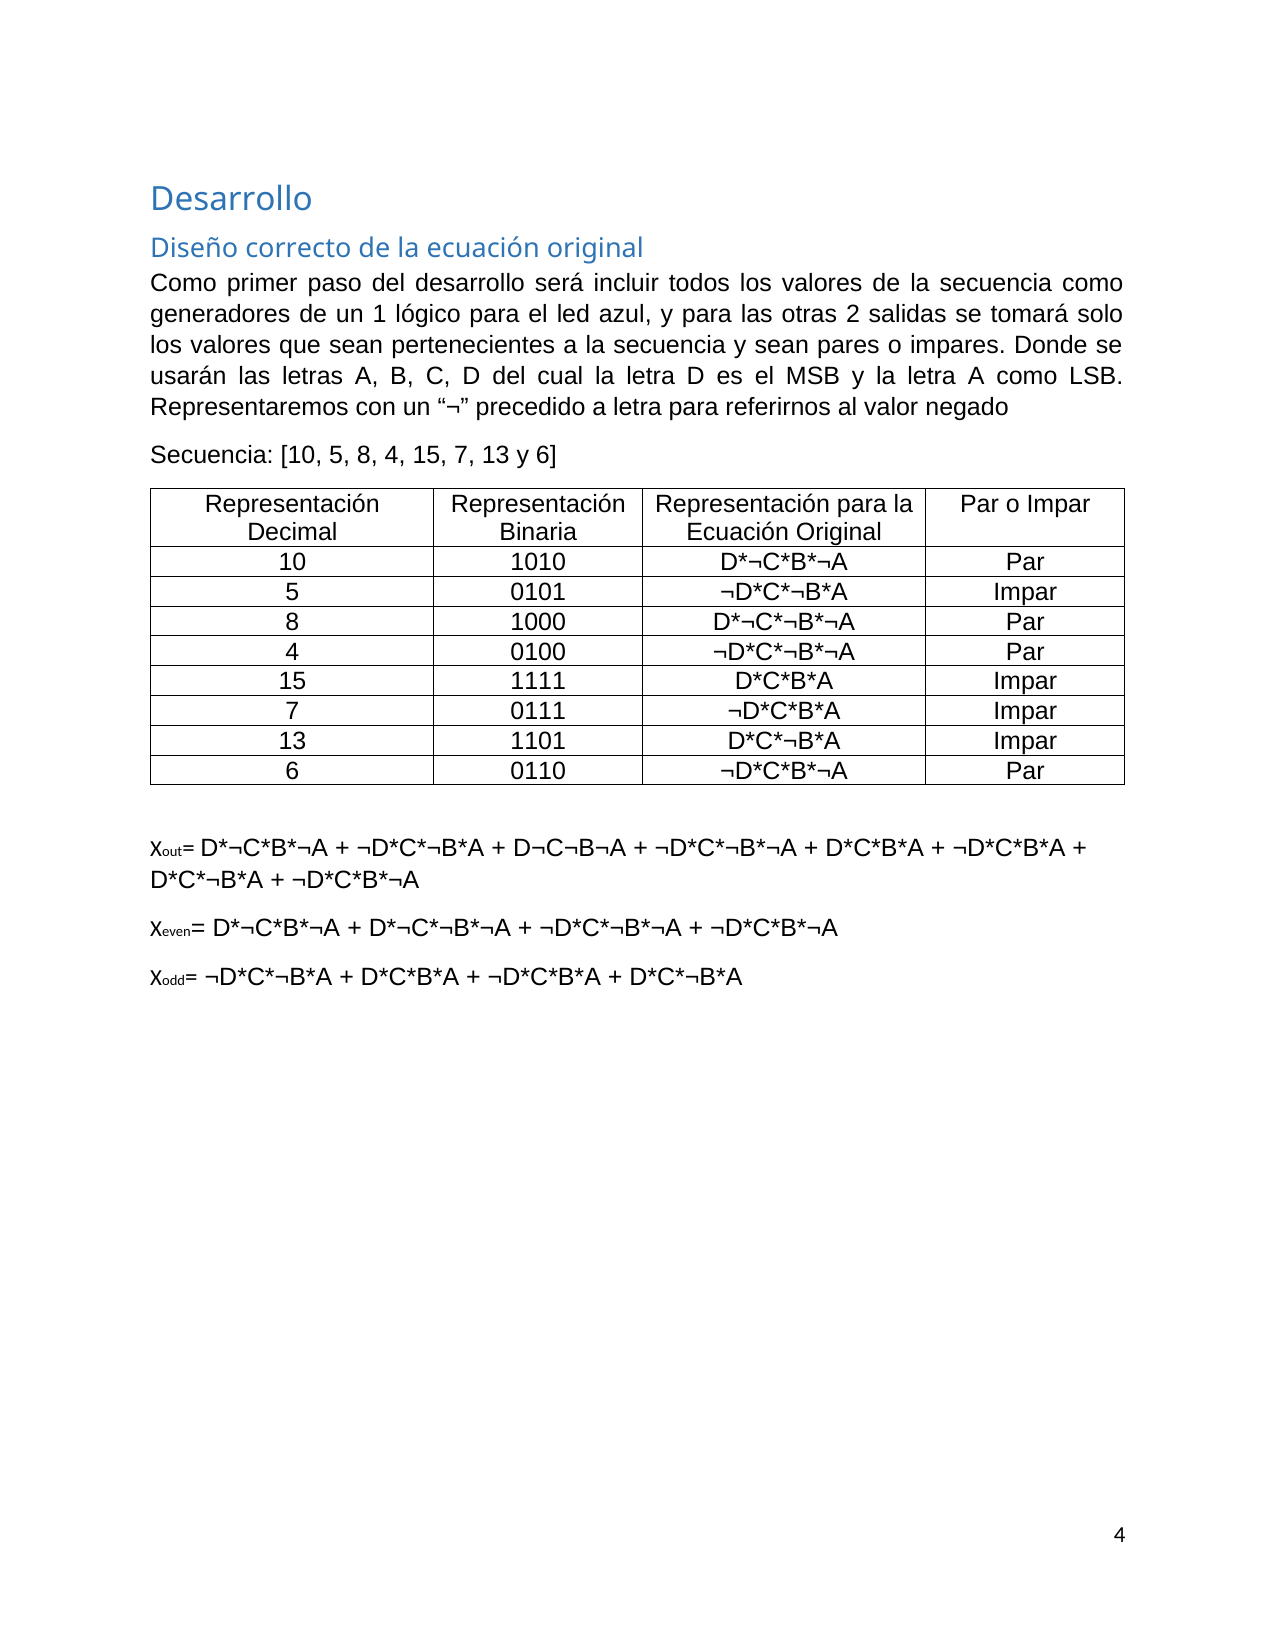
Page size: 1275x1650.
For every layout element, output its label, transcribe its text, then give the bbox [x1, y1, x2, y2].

table_cell Impar [926, 726, 1124, 754]
table_cell 0101 [434, 577, 642, 606]
text Xodd= ¬D*C*¬B*A + D*C*B*A + ¬D*C*B*A + D*C*¬B*A [150, 961, 1125, 991]
text Secuencia: [10, 5, 8, 4, 15, 7, 13 y 6] [150, 440, 1125, 468]
table_cell 13 [151, 726, 433, 754]
table_cell 1010 [434, 547, 642, 576]
table_cell Impar [926, 696, 1124, 725]
table_cell ¬D*C*B*¬A [643, 756, 925, 784]
table_cell D*¬C*B*¬A [643, 547, 925, 576]
table_cell 7 [151, 696, 433, 725]
table_header Par o Impar [926, 489, 1124, 546]
table_cell 1111 [434, 666, 642, 695]
table_cell 0111 [434, 696, 642, 725]
text Xeven= D*¬C*B*¬A + D*¬C*¬B*¬A + ¬D*C*¬B*¬A + ¬D*C*B*¬A [150, 913, 1125, 942]
table_cell 0100 [434, 636, 642, 665]
text Como primer paso del desarrollo será incluir todos los valores de la secuencia como generadores de un 1 lógico para el led azul, y para las otras 2 salidas se tomará solo los valores que sean pertenecientes a la secuencia y sean pares o impares. Donde se usarán las letras A, B, C, D del cual la letra D es el MSB y la letra A como LSB. Representaremos con un “¬” precedido a letra para referirnos al valor negado [150, 268, 1125, 421]
table_cell Par [926, 547, 1124, 576]
table_cell 8 [151, 607, 433, 635]
table_cell Par [926, 636, 1124, 665]
subtitle Diseño correcto de la ecuación original [150, 228, 1125, 265]
table_cell 10 [151, 547, 433, 576]
table_cell 1101 [434, 726, 642, 754]
table_cell ¬D*C*¬B*A [643, 577, 925, 606]
table_header Representación Decimal [151, 489, 433, 546]
table_cell ¬D*C*B*A [643, 696, 925, 725]
table_cell 5 [151, 577, 433, 606]
table_cell 15 [151, 666, 433, 695]
table_cell Par [926, 756, 1124, 784]
table_cell D*¬C*¬B*¬A [643, 607, 925, 635]
table_cell D*C*¬B*A [643, 726, 925, 754]
table_header Representación para la Ecuación Original [643, 489, 925, 546]
table_cell Par [926, 607, 1124, 635]
table_cell 1000 [434, 607, 642, 635]
table_cell ¬D*C*¬B*¬A [643, 636, 925, 665]
table_cell 4 [151, 636, 433, 665]
table_cell Impar [926, 577, 1124, 606]
text Xout= D*¬C*B*¬A + ¬D*C*¬B*A + D¬C¬B¬A + ¬D*C*¬B*¬A + D*C*B*A + ¬D*C*B*A + D*C*¬B*A + ¬D*C*B*¬A [150, 832, 1125, 894]
subtitle Desarrollo [150, 175, 1125, 220]
table_cell D*C*B*A [643, 666, 925, 695]
table_cell 0110 [434, 756, 642, 784]
table_header Representación Binaria [434, 489, 642, 546]
table_cell 6 [151, 756, 433, 784]
table_cell Impar [926, 666, 1124, 695]
